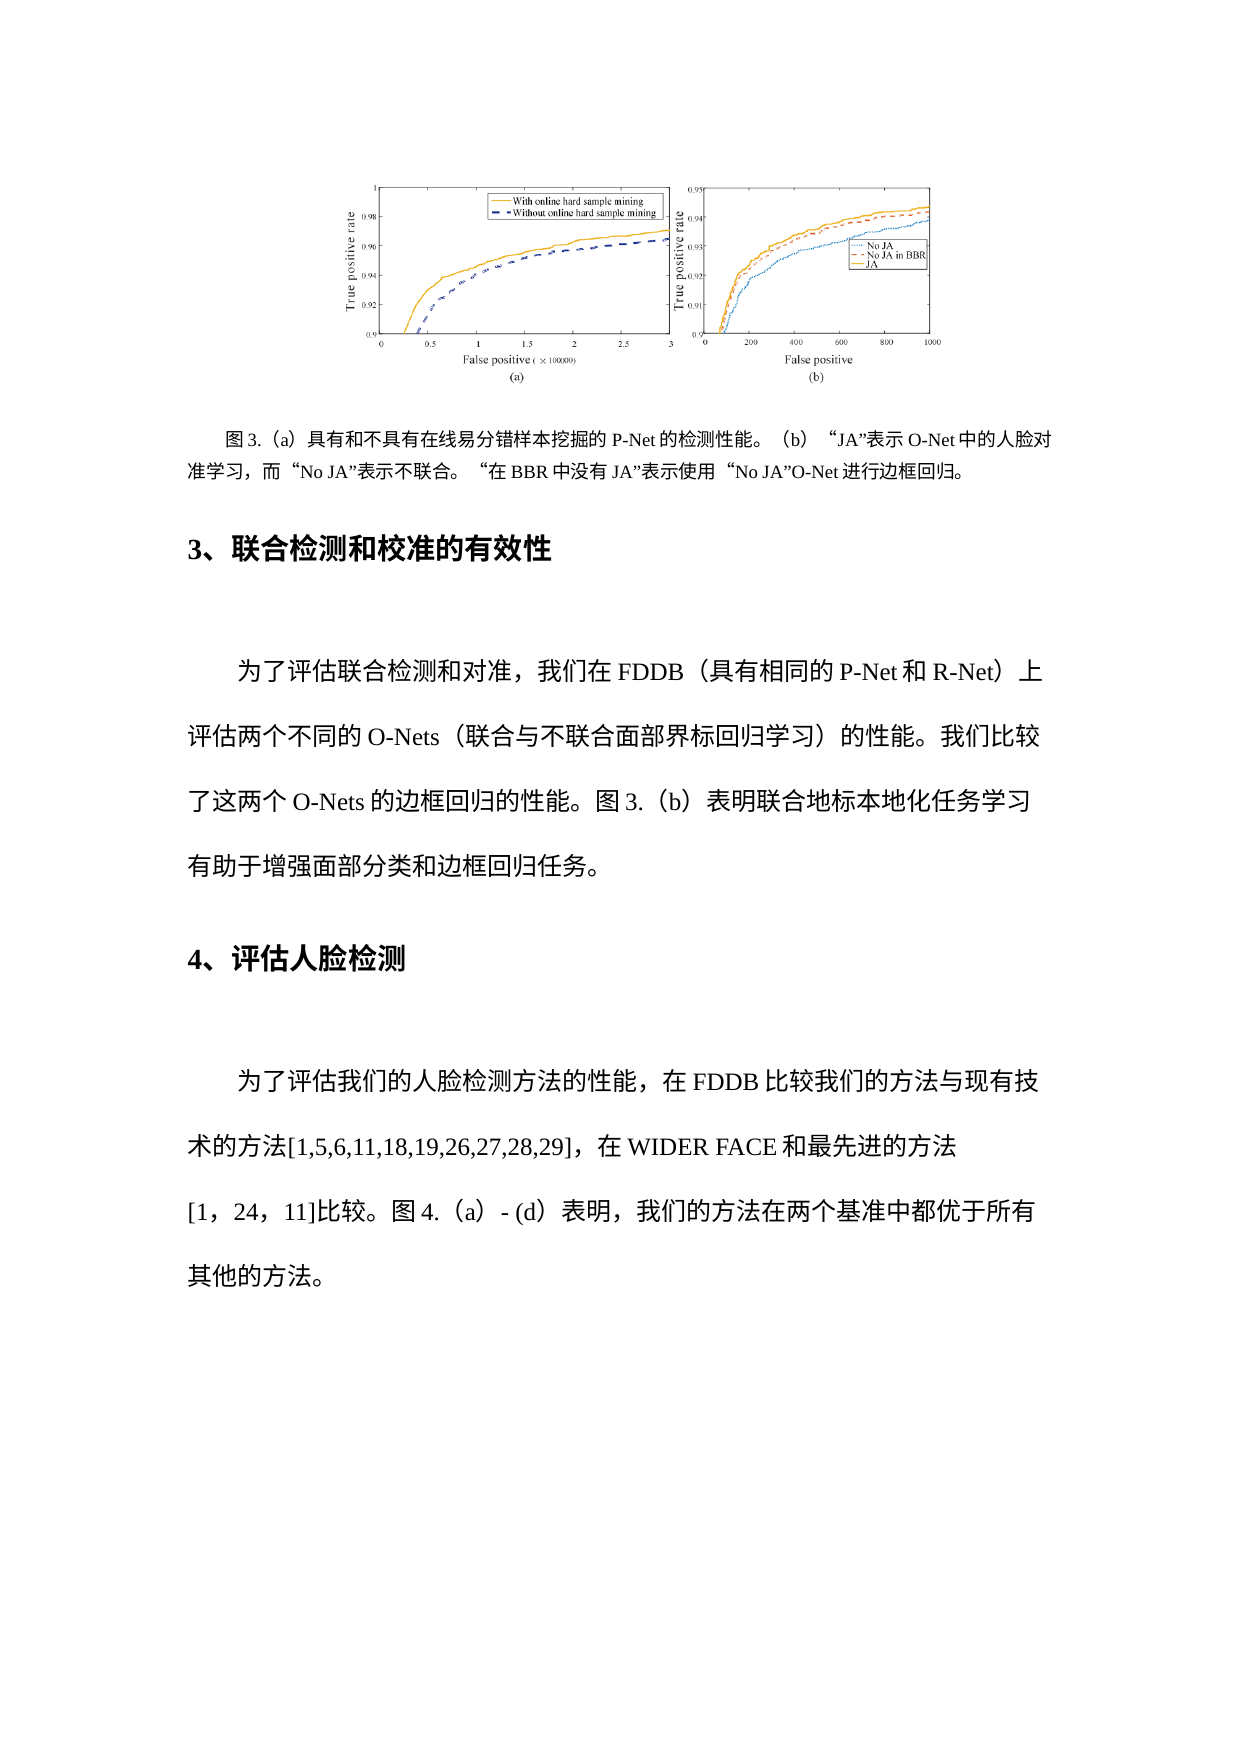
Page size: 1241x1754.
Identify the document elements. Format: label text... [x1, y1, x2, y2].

text 图3.（a）具有和不具有在线易分错样本挖掘的P-Net的检测性能。（b）“JA”表示O-Net中的人脸对准学习，而“No JA”表示不联合。“在BBR中没有JA”表示使用“No JA”O-Net进行边框回归。 [187, 422, 1053, 487]
picture [324, 162, 966, 393]
subtitle 3、联合检测和校准的有效性 [187, 514, 1053, 579]
text 为了评估联合检测和对准，我们在FDDB（具有相同的P-Net和R-Net）上评估两个不同的O-Nets（联合与不联合面部界标回归学习）的性能。我们比较了这两个O-Nets的边框回归的性能。图3.（b）表明联合地标本地化任务学习有助于增强面部分类和边框回归任务。 [187, 637, 1053, 897]
subtitle 4、评估人脸检测 [187, 924, 1053, 989]
text 为了评估我们的人脸检测方法的性能，在FDDB比较我们的方法与现有技术的方法[1,5,6,11,18,19,26,27,28,29]，在WIDER FACE和最先进的方法[1，24，11]比较。图4.（a）- (d）表明，我们的方法在两个基准中都优于所有其他的方法。 [187, 1047, 1053, 1307]
